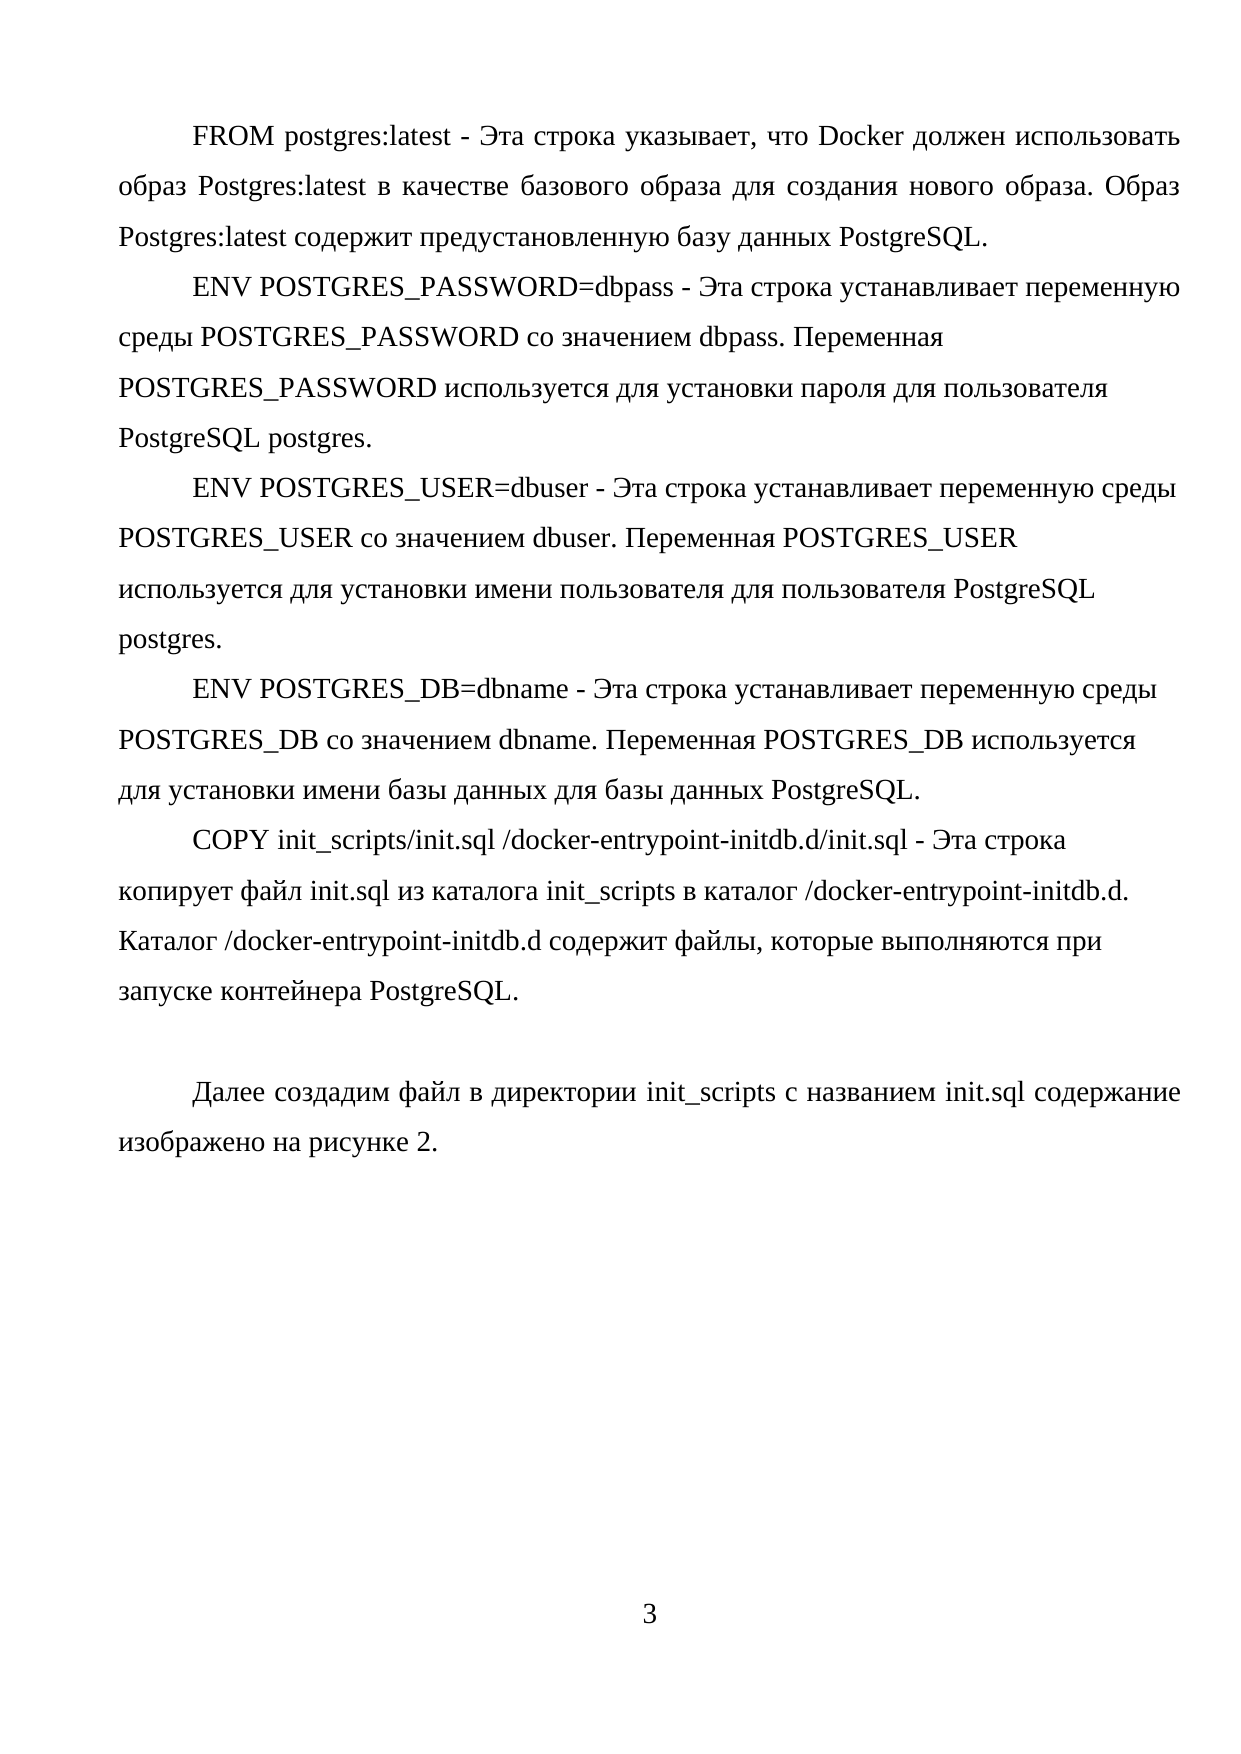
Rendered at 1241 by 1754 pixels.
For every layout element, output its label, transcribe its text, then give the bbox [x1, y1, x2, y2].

text Далее создадим файл в директории init_scripts с названием init.sql содержание изображено на рисунке 2. [118, 1074, 1181, 1158]
text COPY init_scripts/init.sql /docker-entrypoint-initdb.d/init.sql - Эта строка копирует файл init.sql из каталога init_scripts в каталог /docker-entrypoint-initdb.d. Каталог /docker-entrypoint-initdb.d содержит файлы, которые выполняются при запуске контейнера PostgreSQL. [118, 822, 1181, 1007]
text FROM postgres:latest - Эта строка указывает, что Docker должен использовать образ Postgres:latest в качестве базового образа для создания нового образа. Образ Postgres:latest содержит предустановленную базу данных PostgreSQL. [118, 118, 1181, 252]
text ENV POSTGRES_PASSWORD=dbpass - Эта строка устанавливает переменную среды POSTGRES_PASSWORD со значением dbpass. Переменная POSTGRES_PASSWORD используется для установки пароля для пользователя PostgreSQL postgres. [118, 269, 1181, 453]
text ENV POSTGRES_USER=dbuser - Эта строка устанавливает переменную среды POSTGRES_USER со значением dbuser. Переменная POSTGRES_USER используется для установки имени пользователя для пользователя PostgreSQL postgres. [118, 470, 1181, 655]
text ENV POSTGRES_DB=dbname - Эта строка устанавливает переменную среды POSTGRES_DB со значением dbname. Переменная POSTGRES_DB используется для установки имени базы данных для базы данных PostgreSQL. [118, 672, 1181, 806]
